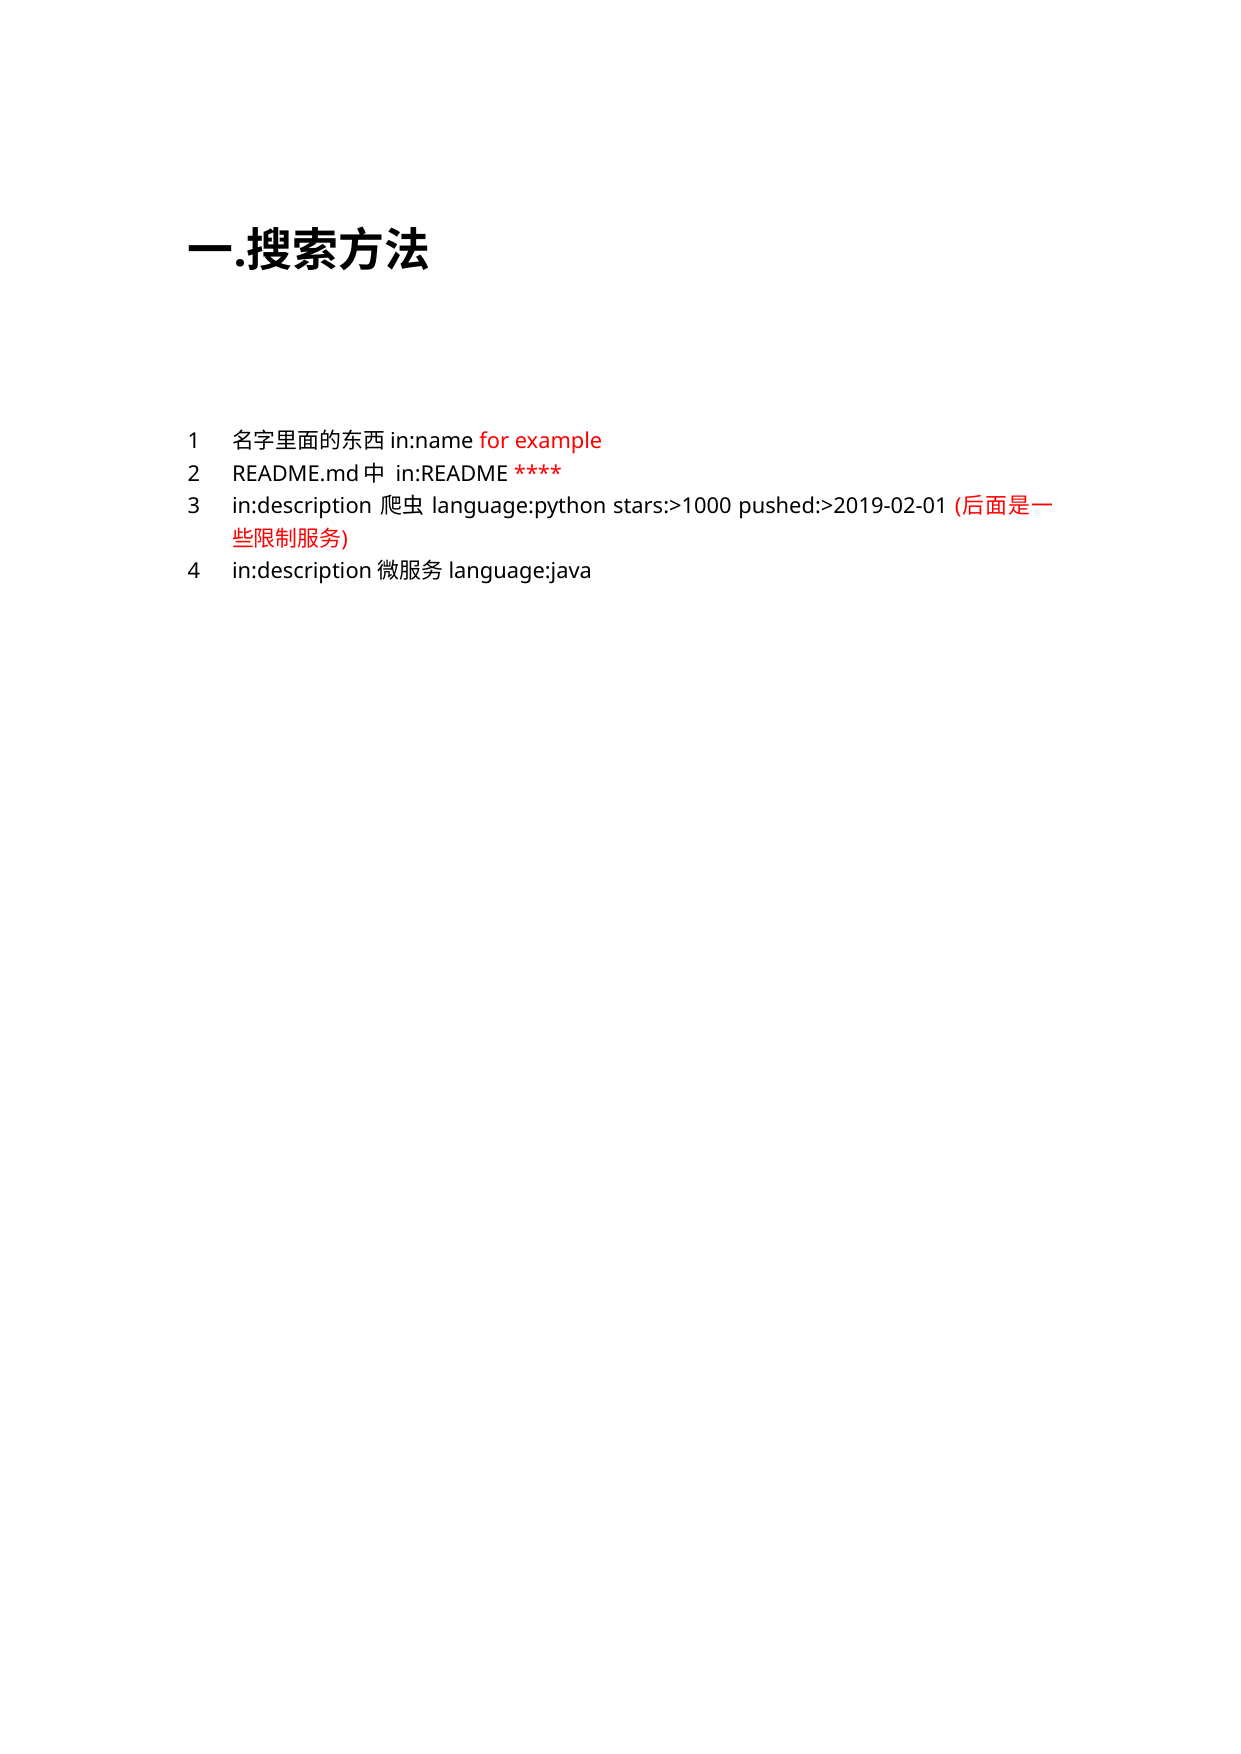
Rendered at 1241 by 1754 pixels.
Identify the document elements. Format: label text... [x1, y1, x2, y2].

list in:description 微服务 language:java [187, 553, 1053, 586]
list in:description 爬虫 language:python stars:>1000 pushed:>2019-02-01 (后面是一些限制服务) [187, 488, 1053, 553]
list 名字里面的东西 in:name for example [187, 423, 1053, 456]
list README.md中 in:README **** [187, 456, 1053, 488]
subtitle 一.搜索方法 [187, 197, 1053, 295]
